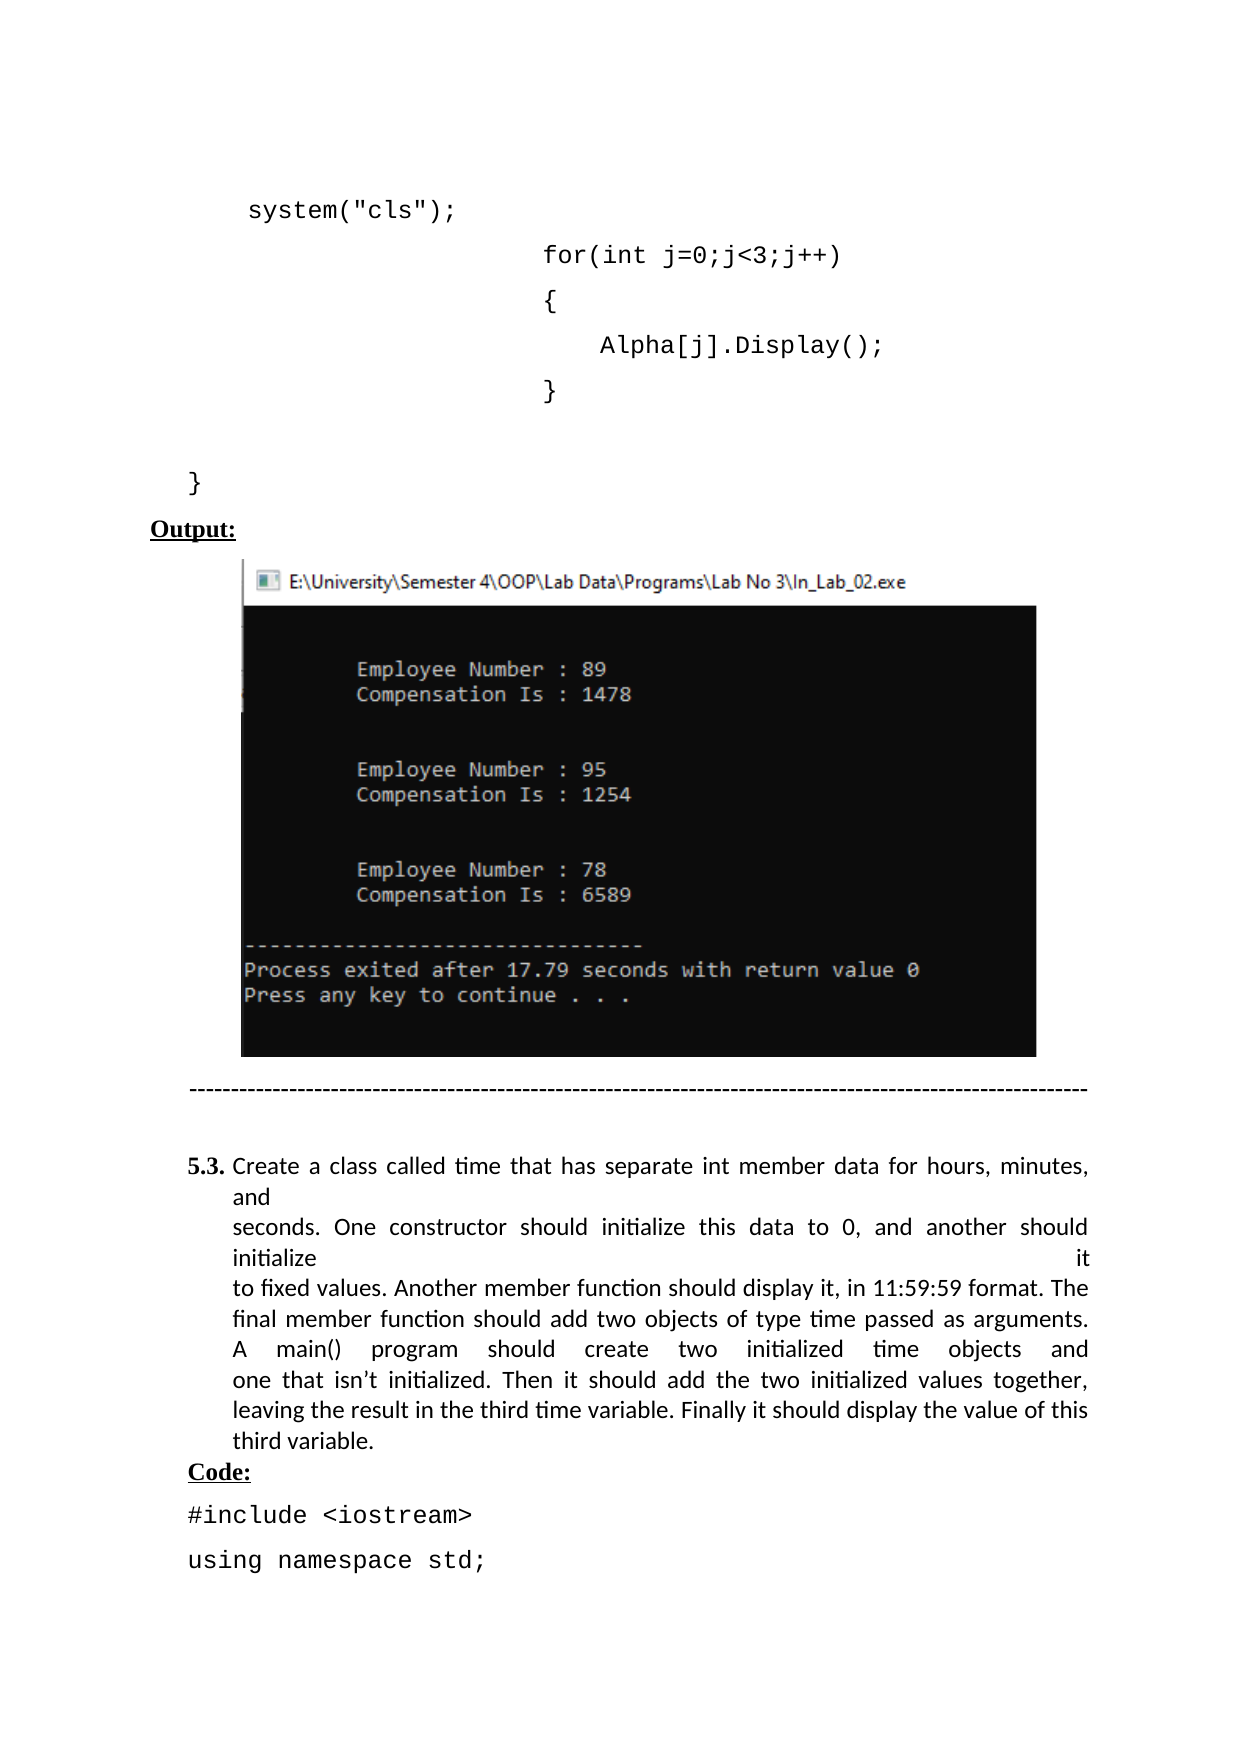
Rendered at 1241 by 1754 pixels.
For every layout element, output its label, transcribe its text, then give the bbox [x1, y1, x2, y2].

text for(int j=0;j<3;j++) [187, 242, 1090, 271]
text Output: [150, 514, 1090, 543]
list Create a class called time that has separate int member data for hours, minutes, and seconds. One constructor should initialize this data to 0, and another should initialize it to fixed values. Another member function should display it, in 11:59:59 format. The final member function should add two objects of type time passed as arguments. A main() program should create two initialized time objects and one that isn’t initialized. Then it should add the two initialized values together, leaving the result in the third time variable. Finally it should display the value of this third variable. [187, 1151, 1090, 1456]
text ------------------------------------------------------------------------------------------------------------ [187, 1073, 1090, 1102]
text Alpha[j].Display(); [187, 332, 1090, 361]
text } [187, 377, 1090, 406]
text system("cls"); [187, 197, 1090, 226]
text using namespace std; [187, 1547, 1090, 1576]
picture [241, 559, 1037, 1057]
text Code: [187, 1457, 1090, 1486]
text } [187, 469, 1090, 498]
text { [187, 287, 1090, 316]
text #include <iostream> [187, 1502, 1090, 1531]
